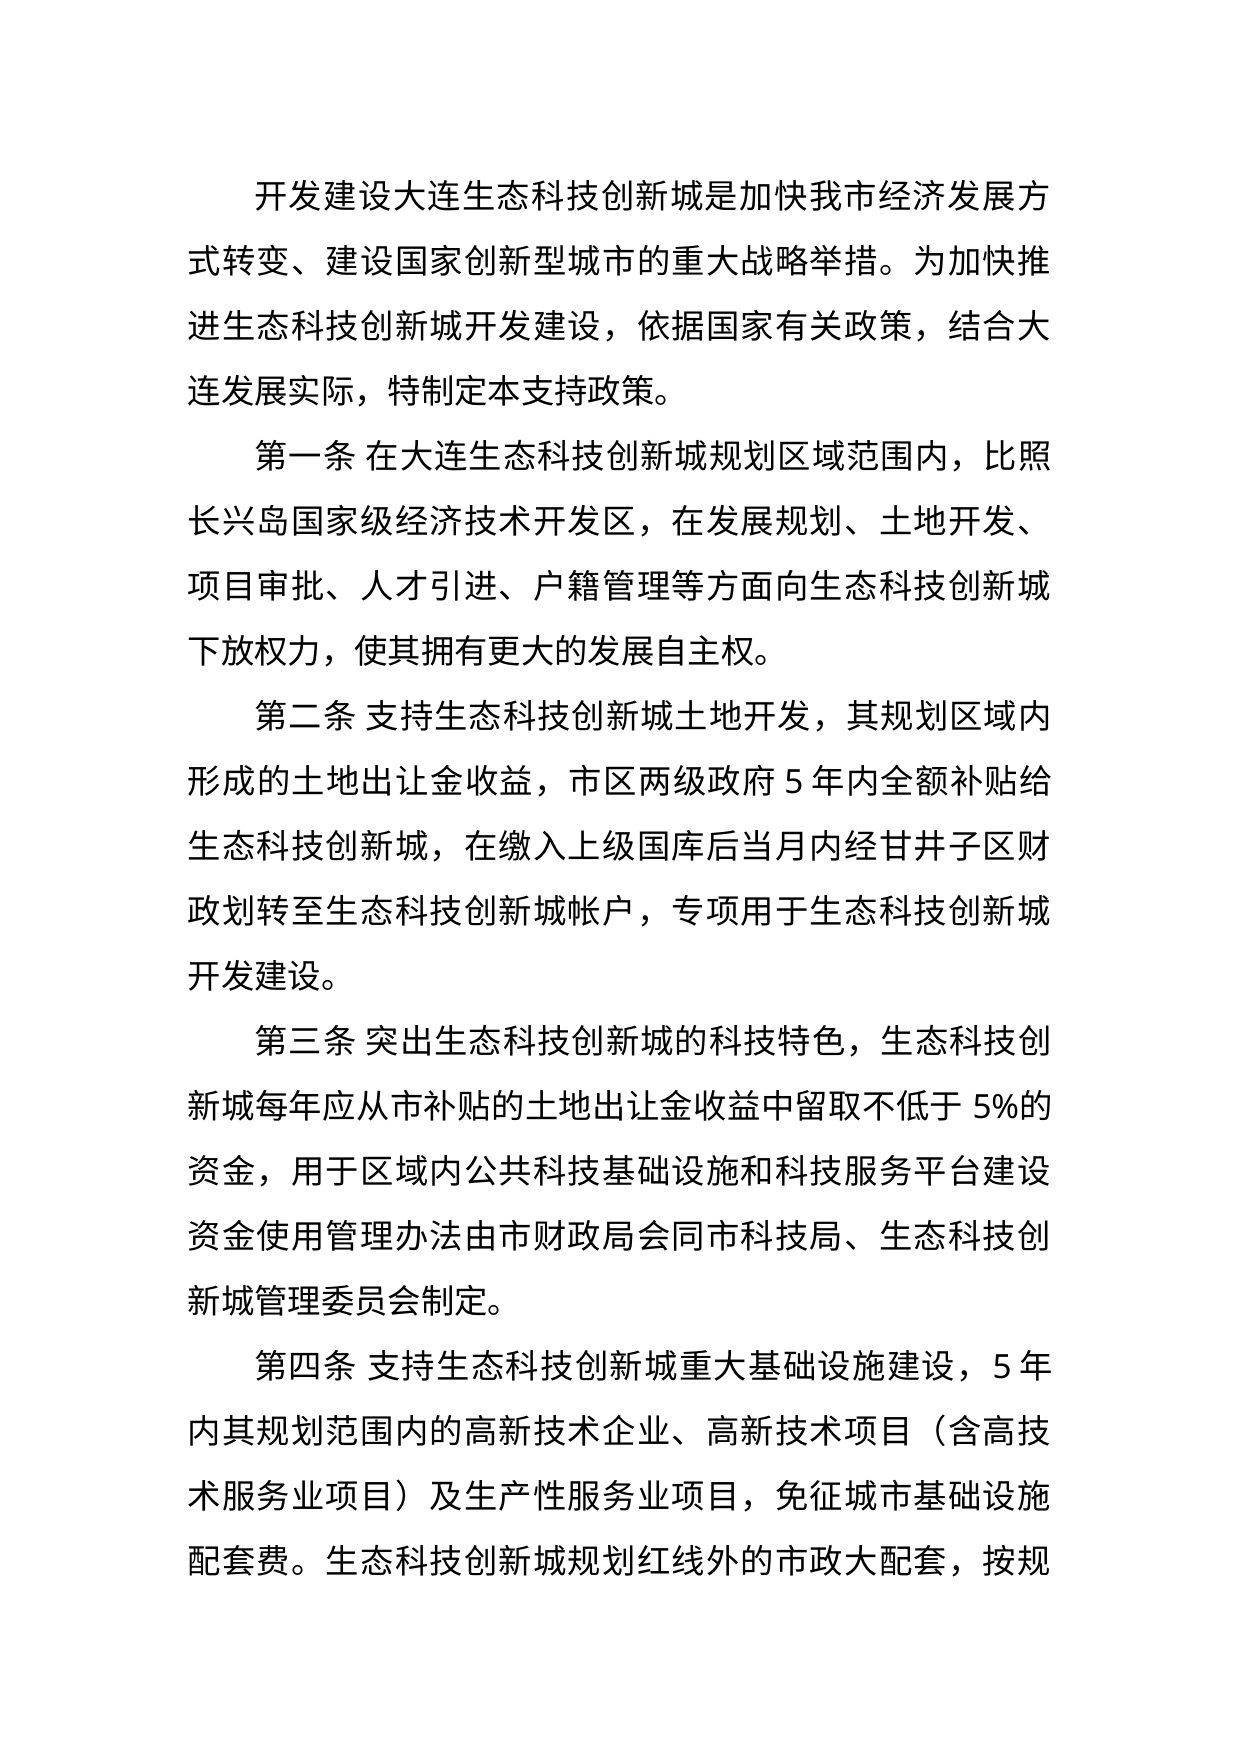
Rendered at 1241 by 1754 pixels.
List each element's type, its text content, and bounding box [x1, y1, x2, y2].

text 第一条 在大连生态科技创新城规划区域范围内，比照长兴岛国家级经济技术开发区，在发展规划、土地开发、项目审批、人才引进、户籍管理等方面向生态科技创新城下放权力，使其拥有更大的发展自主权。 [187, 422, 1053, 682]
text 第二条 支持生态科技创新城土地开发，其规划区域内形成的土地出让金收益，市区两级政府5年内全额补贴给生态科技创新城，在缴入上级国库后当月内经甘井子区财政划转至生态科技创新城帐户，专项用于生态科技创新城开发建设。 [187, 682, 1053, 1007]
text 第三条 突出生态科技创新城的科技特色，生态科技创新城每年应从市补贴的土地出让金收益中留取不低于5%的资金，用于区域内公共科技基础设施和科技服务平台建设。资金使用管理办法由市财政局会同市科技局、生态科技创新城管理委员会制定。 [187, 1007, 1053, 1332]
text 开发建设大连生态科技创新城是加快我市经济发展方式转变、建设国家创新型城市的重大战略举措。为加快推进生态科技创新城开发建设，依据国家有关政策，结合大连发展实际，特制定本支持政策。 [187, 162, 1053, 422]
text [187, 1332, 1053, 1592]
